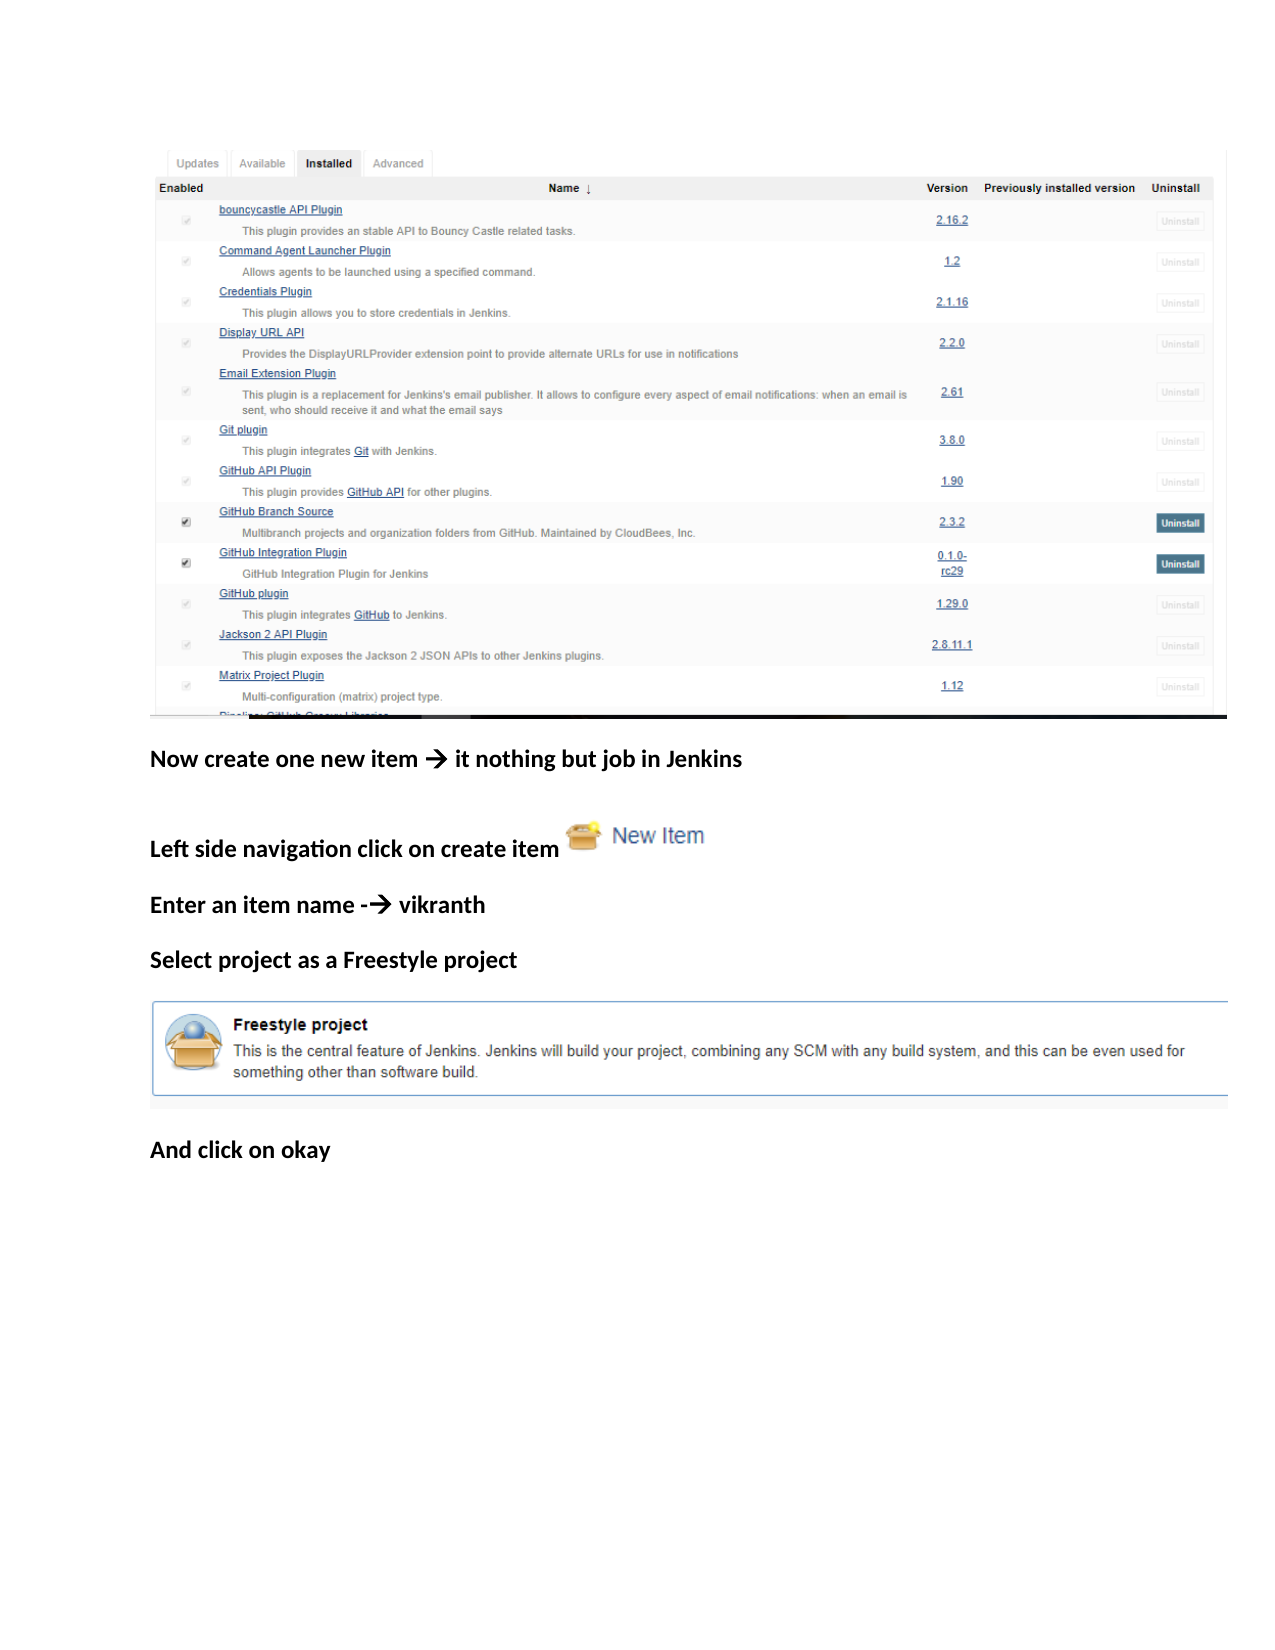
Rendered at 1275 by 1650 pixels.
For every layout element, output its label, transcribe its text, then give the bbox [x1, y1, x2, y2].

text Enter an item name - vikranth [150, 889, 1228, 919]
picture [565, 799, 733, 858]
picture [150, 150, 1227, 719]
text Now create one new item it nothing but job in Jenkins [150, 744, 1228, 774]
text And click on okay [150, 1134, 1228, 1164]
text Select project as a Freestyle project [150, 945, 1228, 975]
text Left side navigation click on create item [150, 799, 1228, 863]
picture [150, 1000, 1228, 1109]
